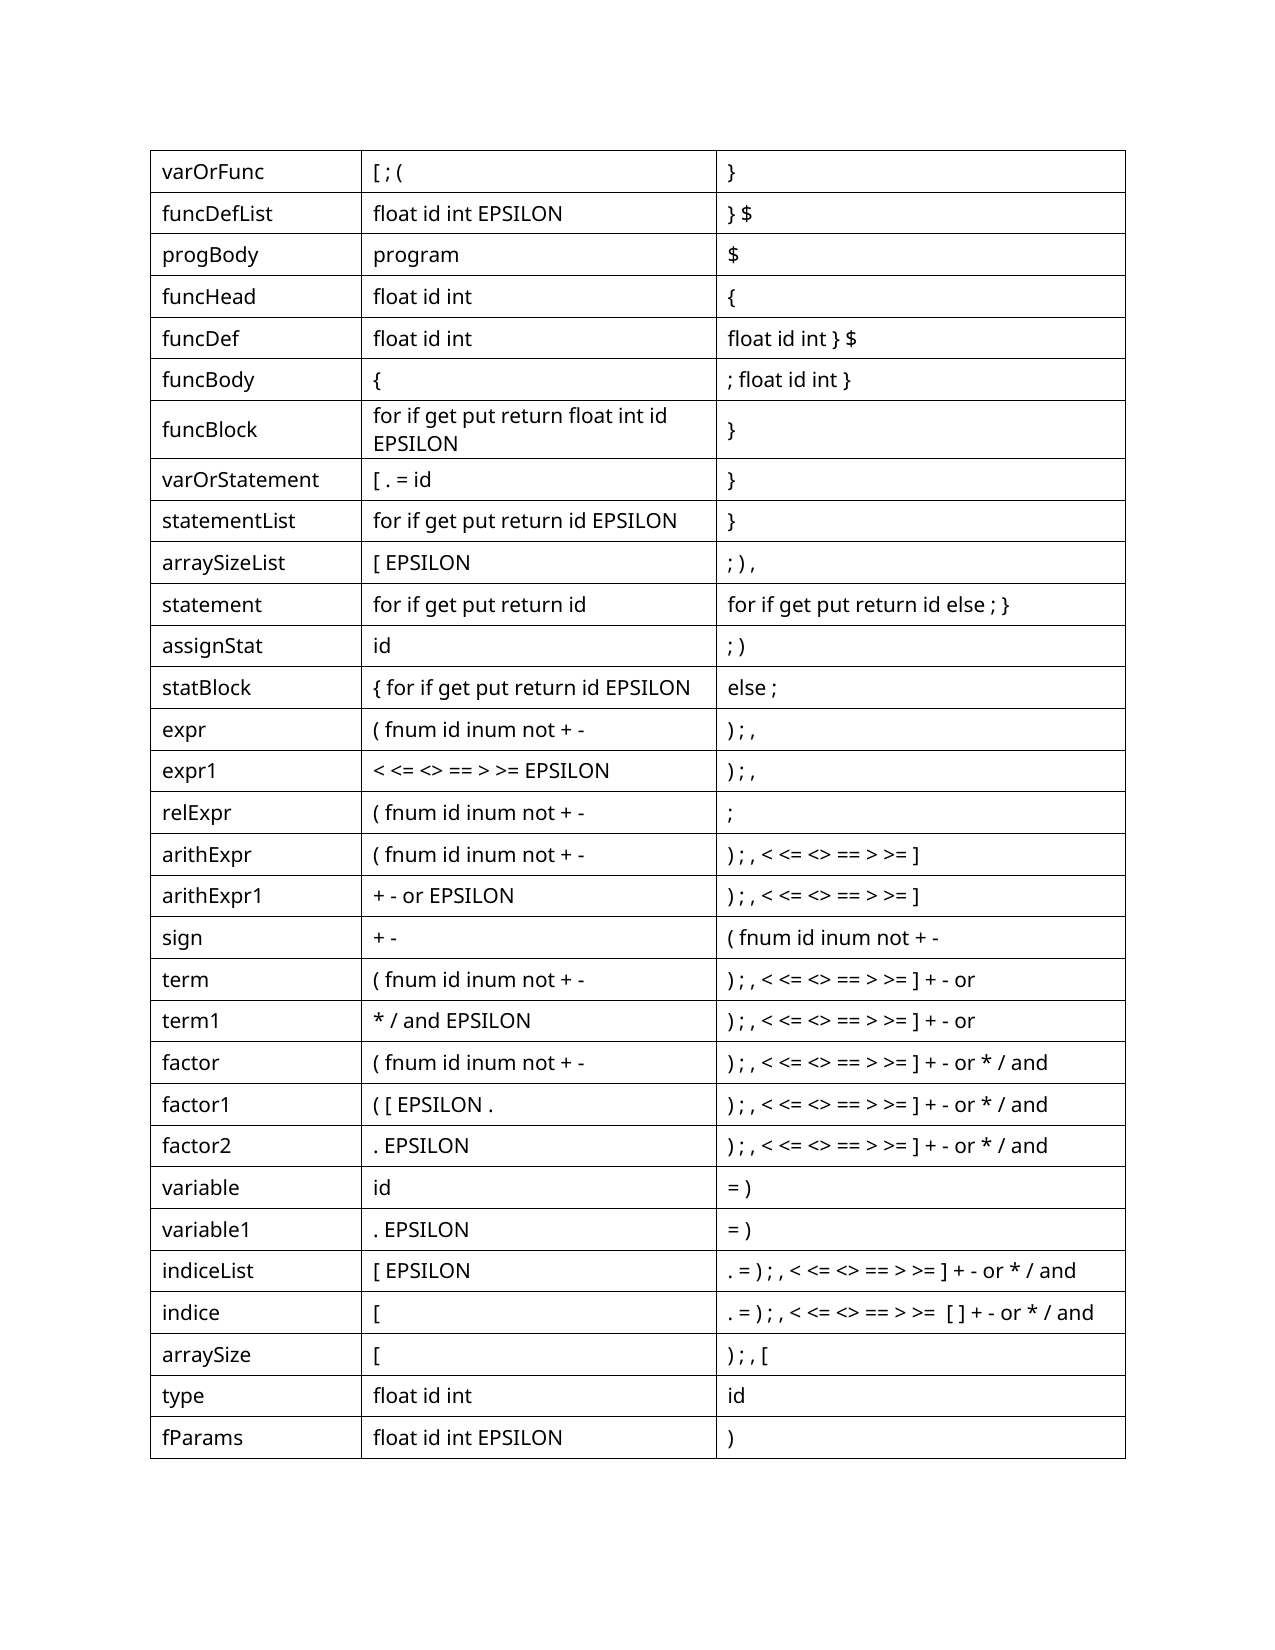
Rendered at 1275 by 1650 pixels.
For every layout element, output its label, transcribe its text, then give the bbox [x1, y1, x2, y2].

table_cell float id int [362, 276, 716, 317]
table_cell { [717, 276, 1125, 317]
table_cell [ [362, 1292, 716, 1333]
table_cell float id int EPSILON [362, 1417, 716, 1458]
table_cell . = ) ; , < <= <> == > >= ] + - or * / and [717, 1251, 1125, 1291]
table_cell funcBlock [151, 401, 361, 458]
table_cell ( fnum id inum not + - [362, 959, 716, 999]
table_cell factor [151, 1042, 361, 1083]
table_cell ; ) [717, 626, 1125, 666]
table_cell id [362, 1167, 716, 1208]
table_cell [ . = id [362, 459, 716, 499]
table_cell for if get put return id [362, 584, 716, 624]
table_cell expr1 [151, 751, 361, 791]
table_cell term [151, 959, 361, 999]
table_cell program [362, 234, 716, 275]
table_cell arithExpr1 [151, 876, 361, 916]
table_cell ; ) , [717, 542, 1125, 583]
table_cell for if get put return id EPSILON [362, 501, 716, 541]
table_cell * / and EPSILON [362, 1001, 716, 1041]
table_cell progBody [151, 234, 361, 275]
table_cell float id int [362, 318, 716, 358]
table_cell ) ; , < <= <> == > >= ] + - or * / and [717, 1042, 1125, 1083]
table_cell expr [151, 709, 361, 749]
table_cell id [362, 626, 716, 666]
table_cell ( [ EPSILON . [362, 1084, 716, 1124]
table_cell + - or EPSILON [362, 876, 716, 916]
table_cell funcBody [151, 359, 361, 400]
table_cell . EPSILON [362, 1126, 716, 1166]
table_cell [ EPSILON [362, 1251, 716, 1291]
table_cell term1 [151, 1001, 361, 1041]
table_cell varOrStatement [151, 459, 361, 499]
table_cell fParams [151, 1417, 361, 1458]
table_cell . = ) ; , < <= <> == > >= [ ] + - or * / and [717, 1292, 1125, 1333]
table_cell sign [151, 917, 361, 958]
table_cell assignStat [151, 626, 361, 666]
table_cell factor1 [151, 1084, 361, 1124]
table_cell variable [151, 1167, 361, 1208]
table_cell ) [717, 1417, 1125, 1458]
table_cell ) ; , < <= <> == > >= ] + - or * / and [717, 1084, 1125, 1124]
table_cell ( fnum id inum not + - [717, 917, 1125, 958]
table_cell [ EPSILON [362, 542, 716, 583]
table_cell for if get put return id else ; } [717, 584, 1125, 624]
table_cell ( fnum id inum not + - [362, 709, 716, 749]
table_cell ) ; , [717, 751, 1125, 791]
table_cell float id int EPSILON [362, 193, 716, 233]
table_cell ) ; , < <= <> == > >= ] + - or [717, 959, 1125, 999]
table_cell + - [362, 917, 716, 958]
table_cell float id int } $ [717, 318, 1125, 358]
table_cell statementList [151, 501, 361, 541]
table_cell relExpr [151, 792, 361, 833]
table_cell ( fnum id inum not + - [362, 792, 716, 833]
table_cell { [362, 359, 716, 400]
table_cell } [717, 459, 1125, 499]
table_cell indiceList [151, 1251, 361, 1291]
table_cell varOrFunc [151, 151, 361, 192]
table_cell arithExpr [151, 834, 361, 874]
table_cell ; [717, 792, 1125, 833]
table_cell arraySize [151, 1334, 361, 1374]
table_cell factor2 [151, 1126, 361, 1166]
table_cell ) ; , < <= <> == > >= ] + - or * / and [717, 1126, 1125, 1166]
table_cell = ) [717, 1209, 1125, 1249]
table_cell for if get put return float int id EPSILON [362, 401, 716, 458]
table_cell funcDef [151, 318, 361, 358]
table_cell arraySizeList [151, 542, 361, 583]
table_cell } [717, 401, 1125, 458]
table_cell } [717, 501, 1125, 541]
table_cell statement [151, 584, 361, 624]
table_cell $ [717, 234, 1125, 275]
table_cell ( fnum id inum not + - [362, 834, 716, 874]
table_cell . EPSILON [362, 1209, 716, 1249]
table_cell id [717, 1376, 1125, 1416]
table_cell funcHead [151, 276, 361, 317]
table_cell ) ; , < <= <> == > >= ] + - or [717, 1001, 1125, 1041]
table_cell variable1 [151, 1209, 361, 1249]
table_cell ) ; , < <= <> == > >= ] [717, 834, 1125, 874]
table_cell indice [151, 1292, 361, 1333]
table_cell { for if get put return id EPSILON [362, 667, 716, 708]
table_cell < <= <> == > >= EPSILON [362, 751, 716, 791]
table_cell = ) [717, 1167, 1125, 1208]
table_cell statBlock [151, 667, 361, 708]
table_cell [ [362, 1334, 716, 1374]
table_cell [ ; ( [362, 151, 716, 192]
table_cell else ; [717, 667, 1125, 708]
table_cell } $ [717, 193, 1125, 233]
table_cell float id int [362, 1376, 716, 1416]
table_cell ) ; , < <= <> == > >= ] [717, 876, 1125, 916]
table_cell ; float id int } [717, 359, 1125, 400]
table_cell } [717, 151, 1125, 192]
table_cell ) ; , [717, 709, 1125, 749]
table_cell type [151, 1376, 361, 1416]
table_cell ( fnum id inum not + - [362, 1042, 716, 1083]
table_cell ) ; , [ [717, 1334, 1125, 1374]
table_cell funcDefList [151, 193, 361, 233]
